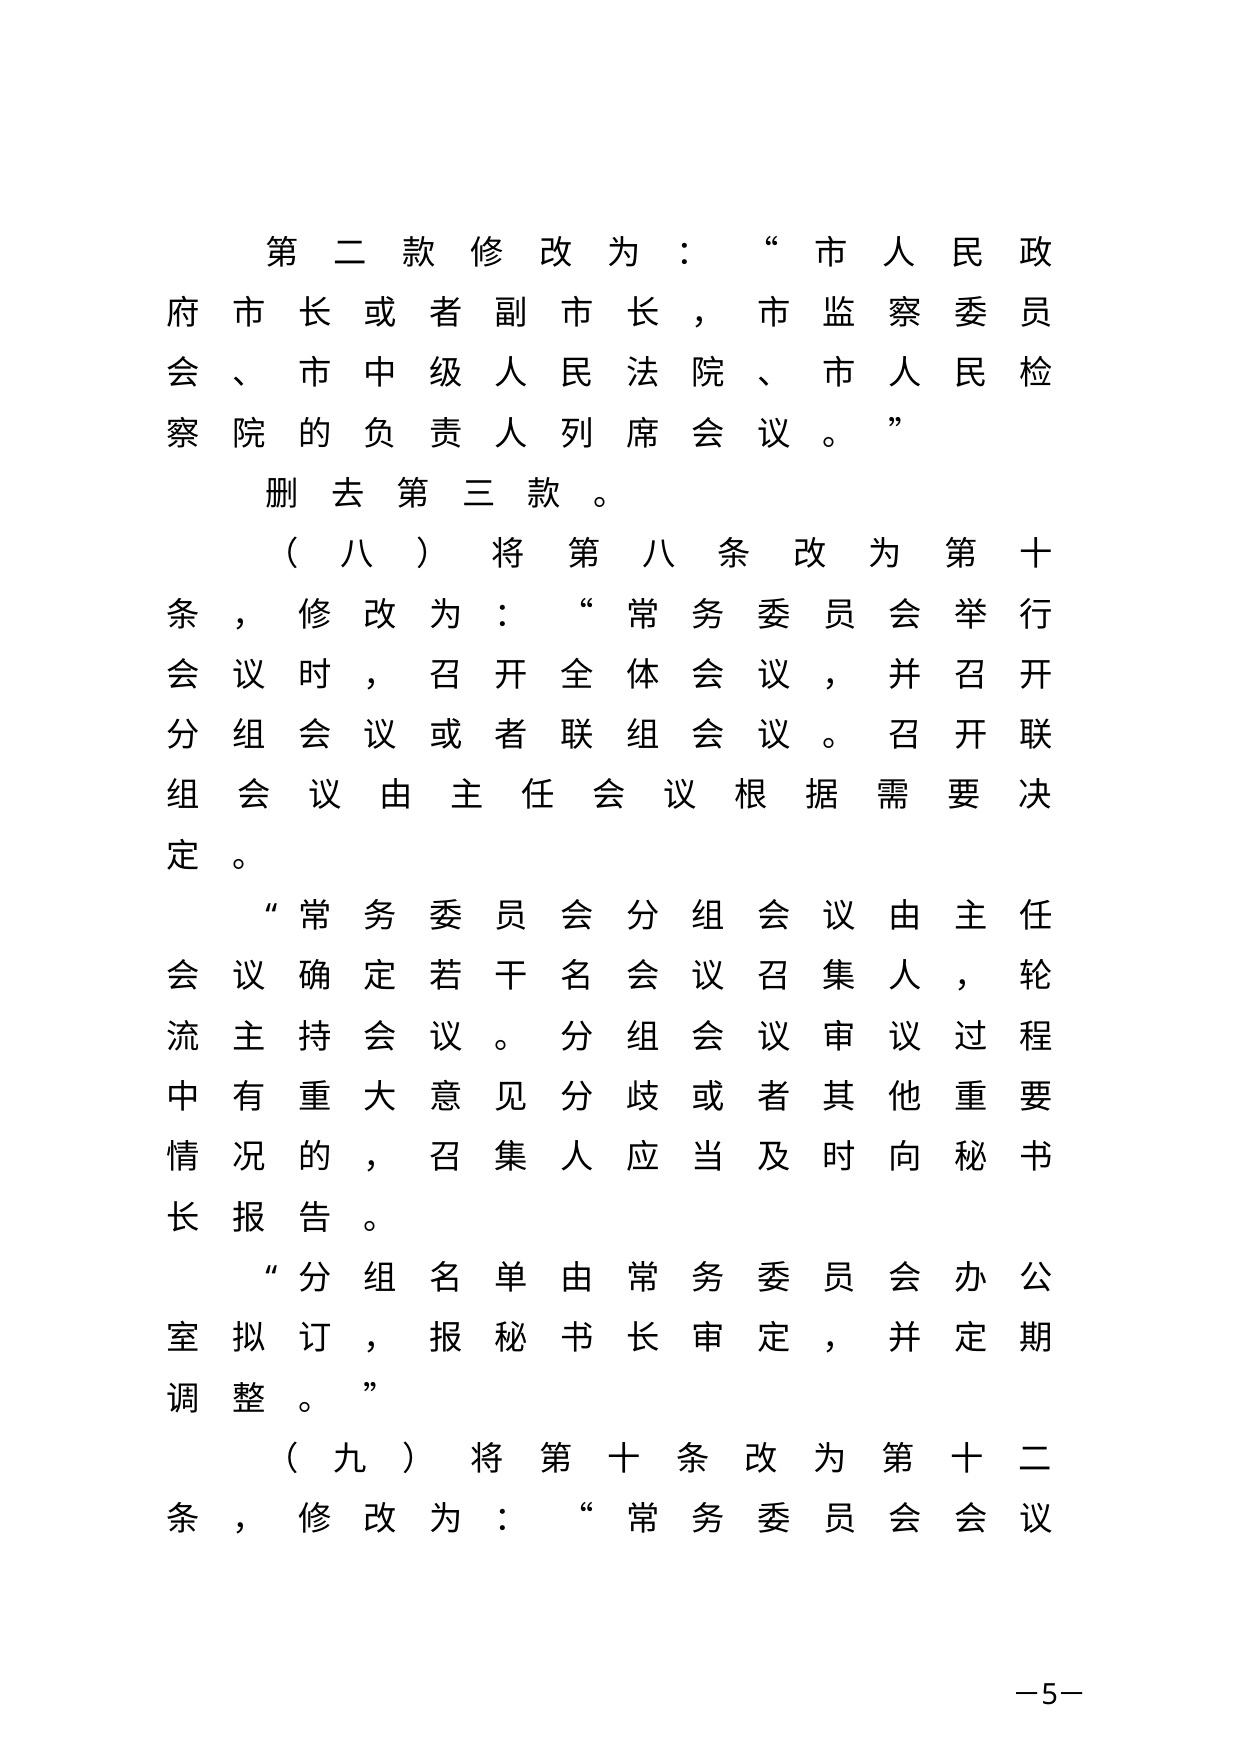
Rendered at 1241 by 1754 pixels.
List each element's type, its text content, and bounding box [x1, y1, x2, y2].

text 删去第三款。 [167, 461, 1085, 521]
text “常务委员会分组会议由主任会议确定若干名会议召集人，轮流主持会议。分组会议审议过程中有重大意见分歧或者其他重要情况的，召集人应当及时向秘书长报告。 [167, 883, 1085, 1245]
text “分组名单由常务委员会办公室拟订，报秘书长审定，并定期调整。” [167, 1245, 1085, 1426]
text 第二款修改为：“市人民政府市长或者副市长，市监察委员会、市中级人民法院、市人民检察院的负责人列席会议。” [167, 219, 1085, 461]
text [167, 1426, 1085, 1546]
text （八）将第八条改为第十条，修改为：“常务委员会举行会议时，召开全体会议，并召开分组会议或者联组会议。召开联组会议由主任会议根据需要决定。 [167, 521, 1085, 883]
